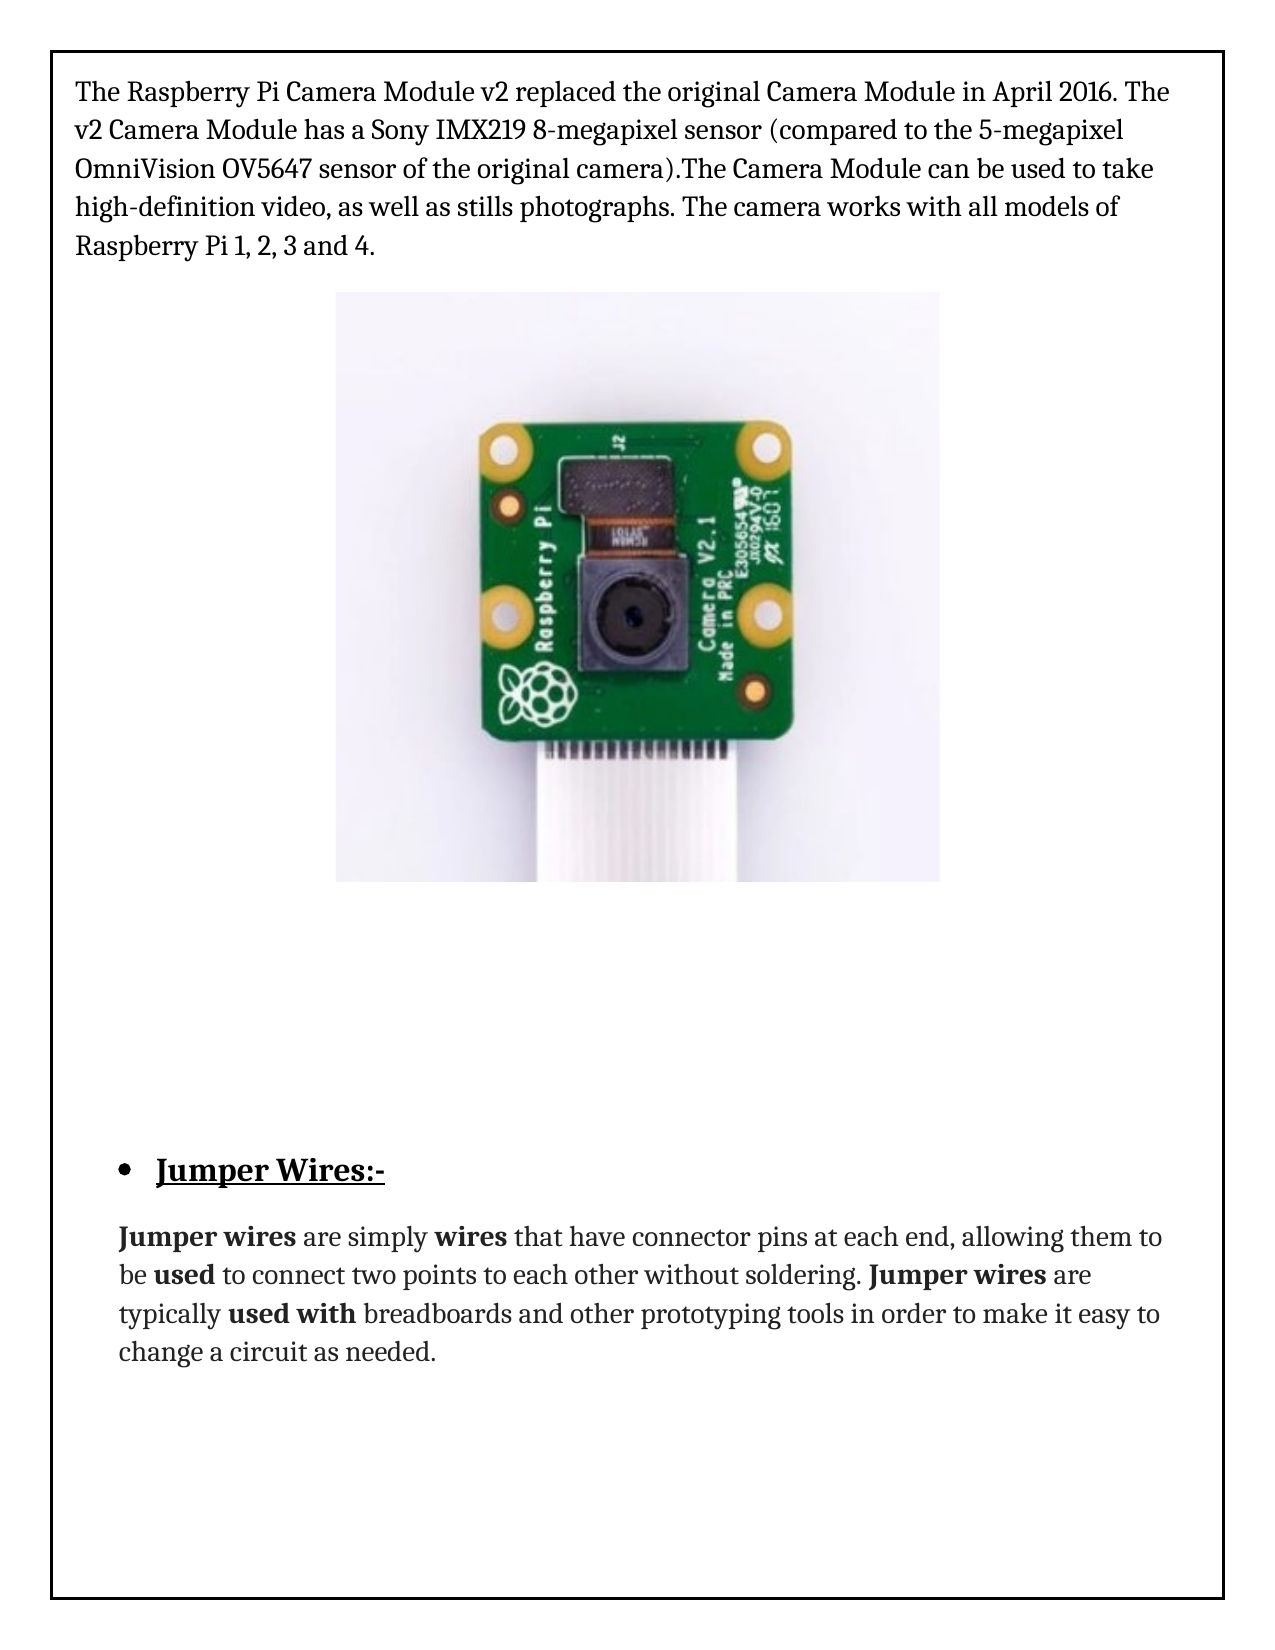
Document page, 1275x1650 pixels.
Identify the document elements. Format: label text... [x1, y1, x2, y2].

text Jumper wires are simply wires that have connector pins at each end, allowing them to be used to connect two points to each other without soldering. Jumper wires are typically used with breadboards and other prototyping tools in order to make it easy to change a circuit as needed. [119, 1220, 1200, 1369]
list Jumper Wires:- [119, 1151, 1200, 1189]
picture [335, 292, 940, 882]
text The Raspberry Pi Camera Module v2 replaced the original Camera Module in April 2016. The v2 Camera Module has a Sony IMX219 8-megapixel sensor (compared to the 5-megapixel OmniVision OV5647 sensor of the original camera).The Camera Module can be used to take high-definition video, as well as stills photographs. The camera works with all models of Raspberry Pi 1, 2, 3 and 4. [75, 75, 1200, 263]
